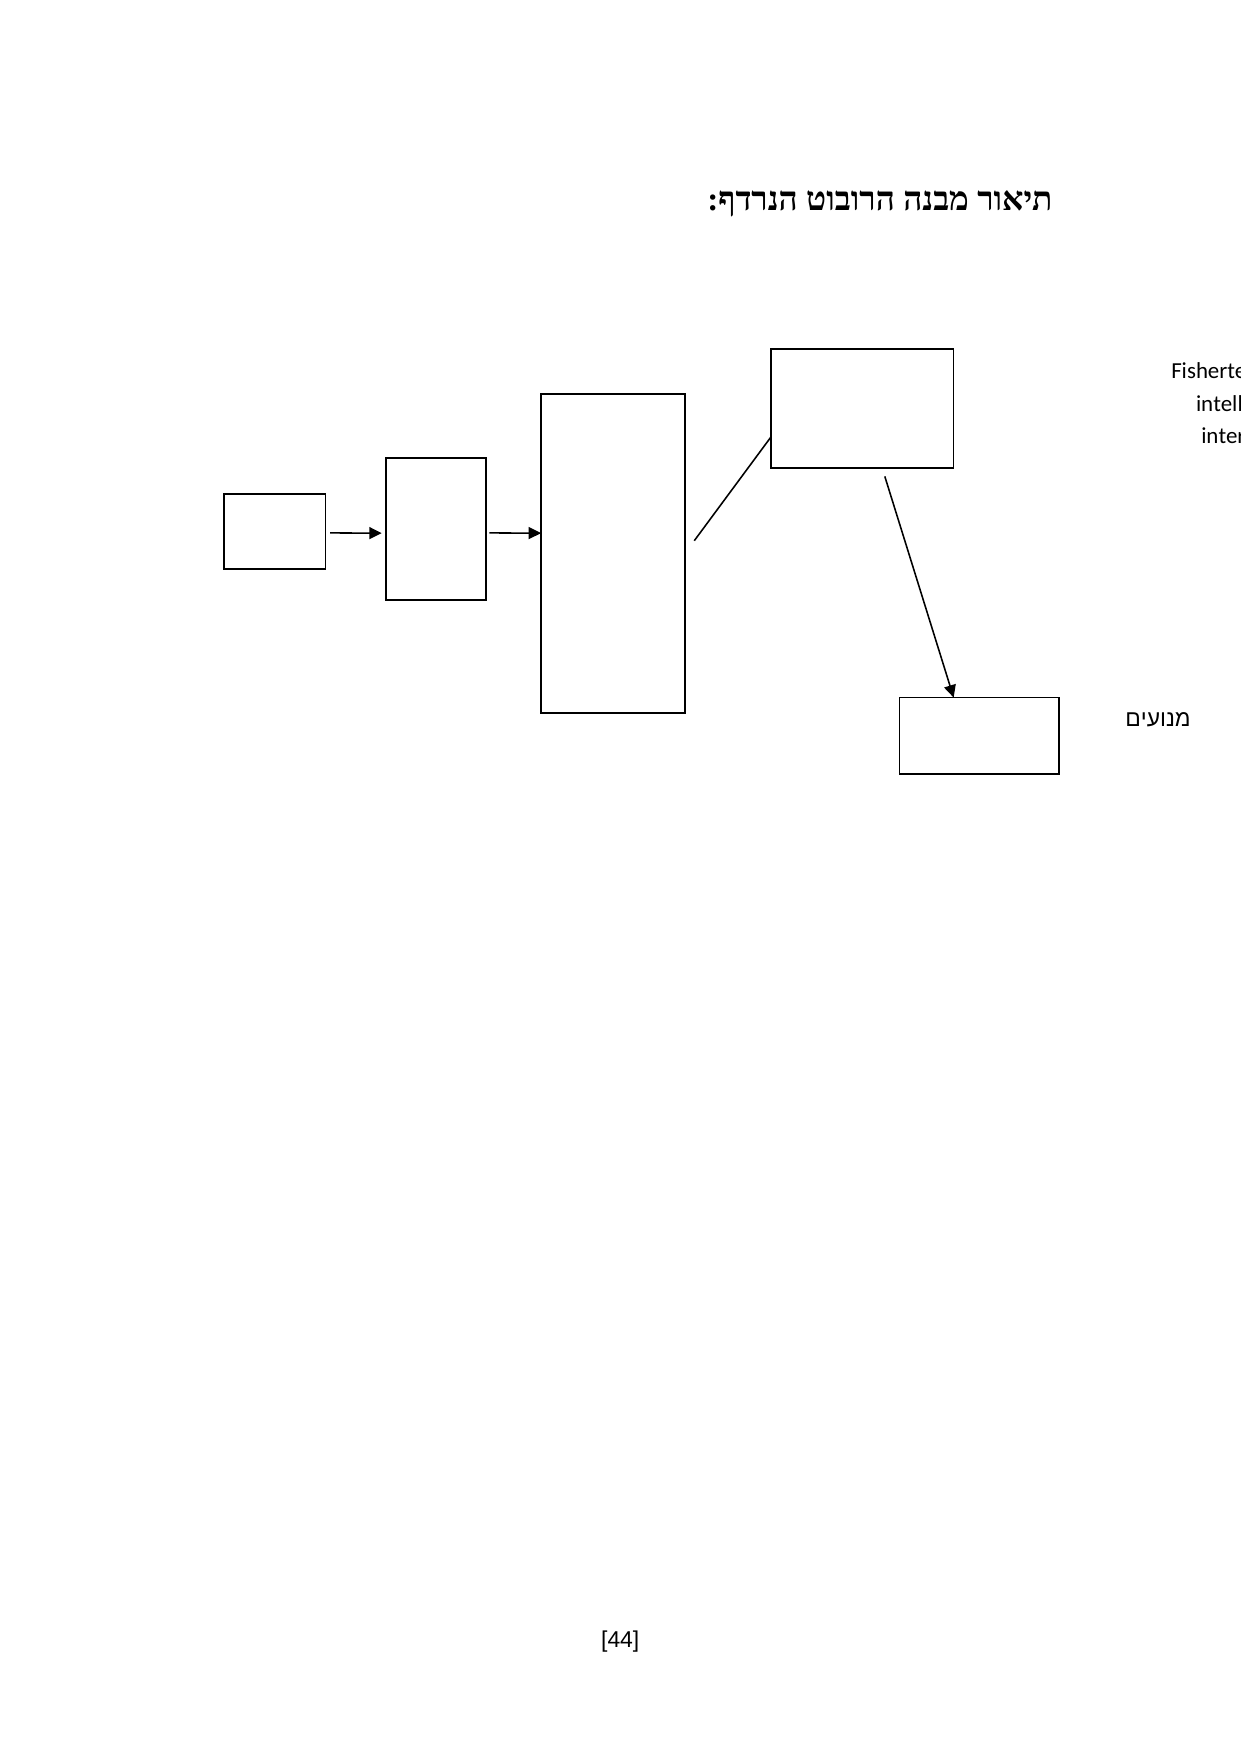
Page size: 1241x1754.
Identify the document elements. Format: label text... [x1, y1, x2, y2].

subtitle תיאור מבנה הרובוט הנרדף: [187, 179, 1053, 217]
